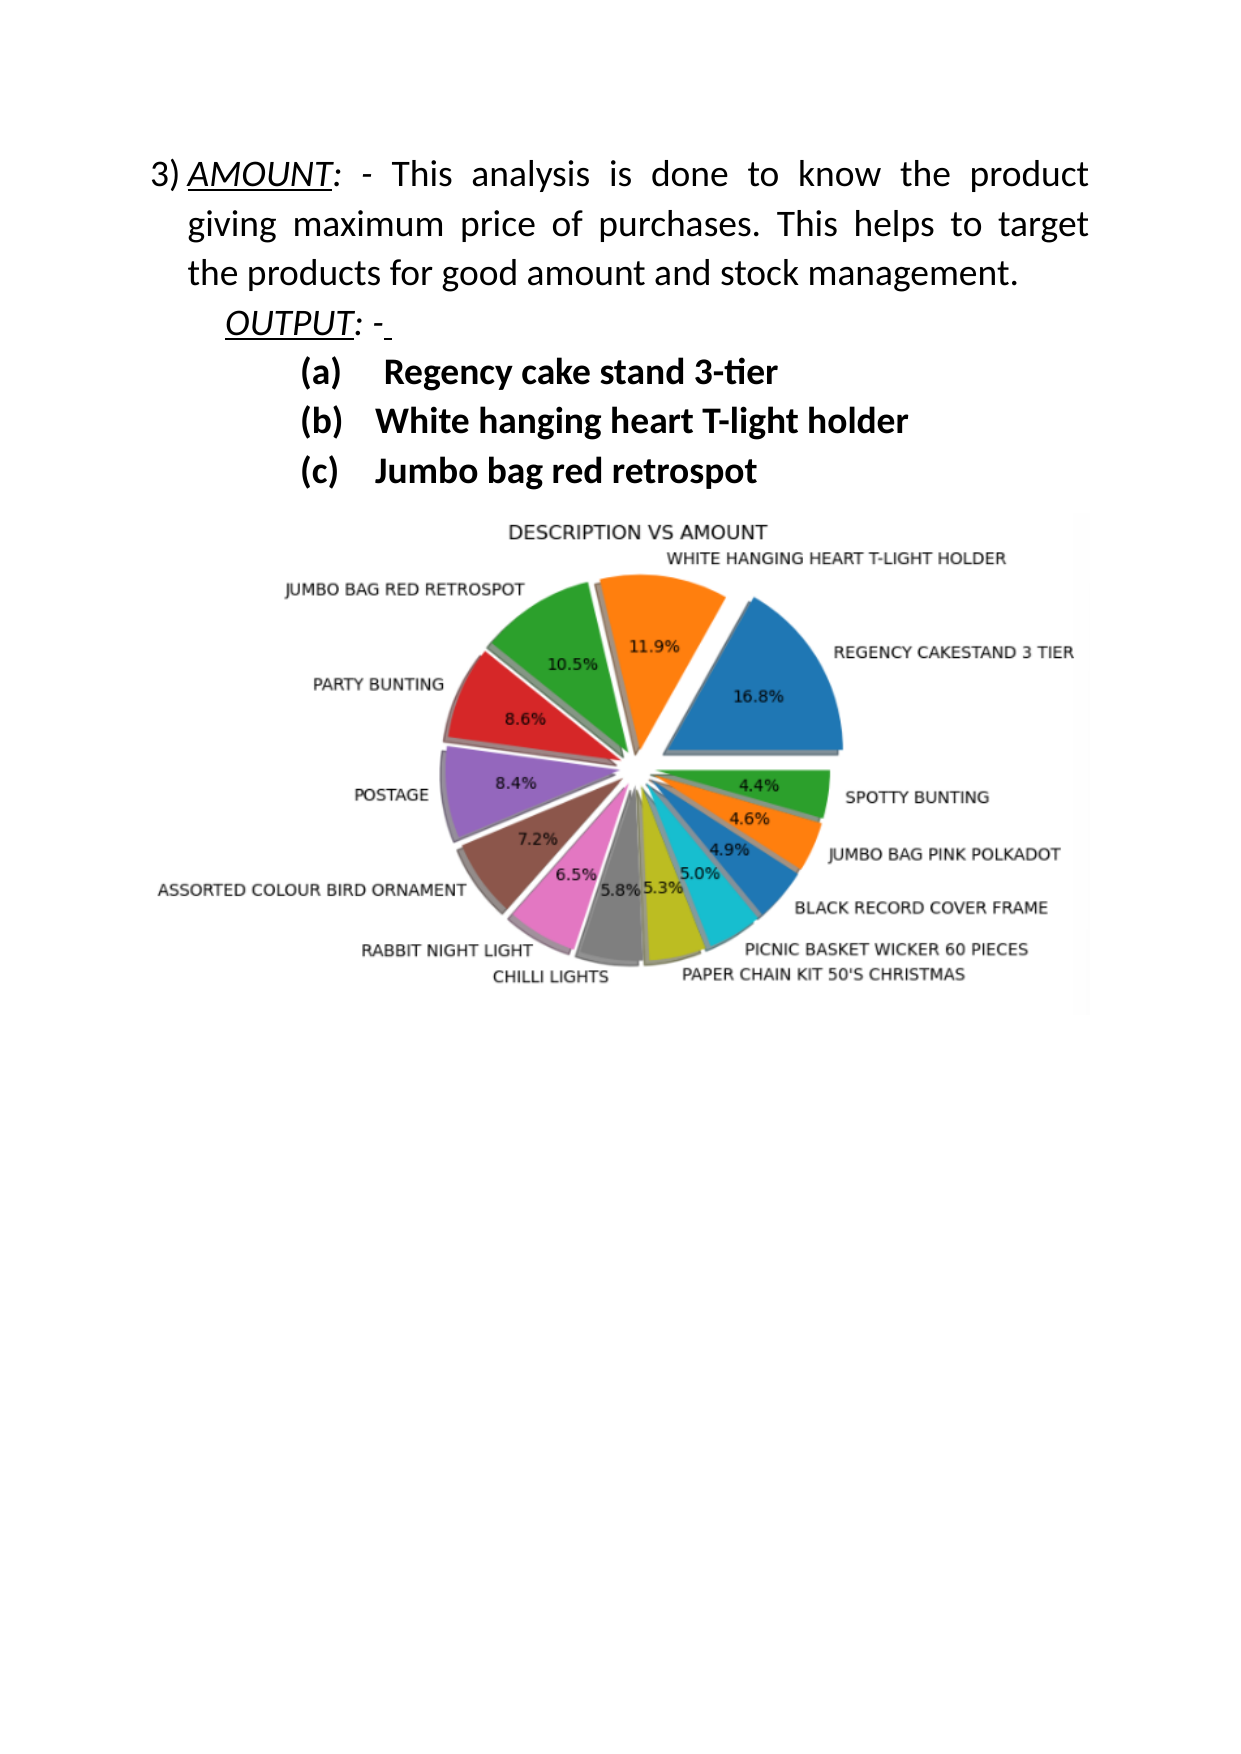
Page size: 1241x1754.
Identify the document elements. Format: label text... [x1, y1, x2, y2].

list White hanging heart T-light holder [300, 397, 1090, 443]
list Jumbo bag red retrospot [300, 447, 1090, 493]
list Regency cake stand 3-tier [300, 348, 1090, 394]
list AMOUNT: - This analysis is done to know the product giving maximum price of purchases. This helps to target the products for good amount and stock management. [150, 150, 1090, 295]
picture [150, 513, 1091, 1015]
list OUTPUT: - [187, 298, 1090, 344]
